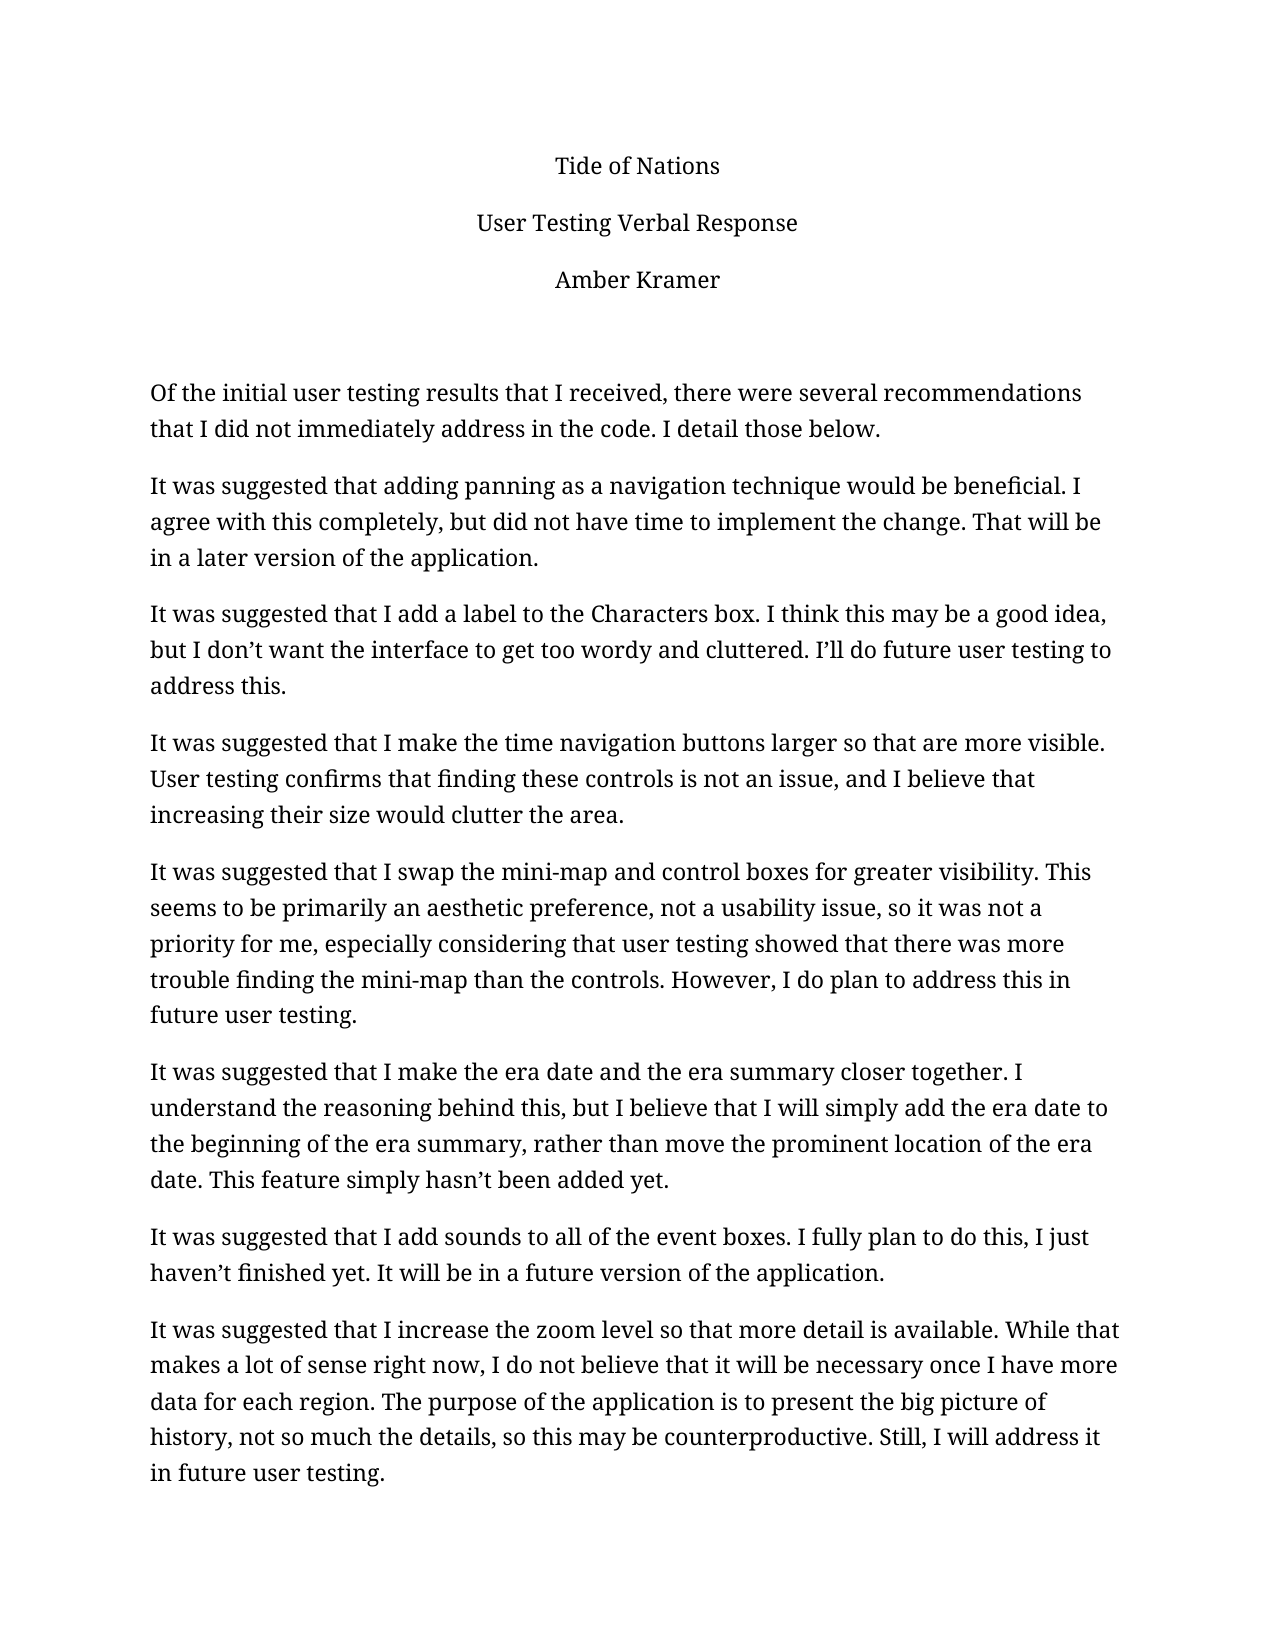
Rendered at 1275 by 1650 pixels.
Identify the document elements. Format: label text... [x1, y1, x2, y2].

text It was suggested that adding panning as a navigation technique would be beneficial. I agree with this completely, but did not have time to implement the change. That will be in a later version of the application. [150, 470, 1125, 573]
text User Testing Verbal Response [150, 207, 1125, 238]
text Of the initial user testing results that I received, there were several recommendations that I did not immediately address in the code. I detail those below. [150, 377, 1125, 444]
text It was suggested that I make the era date and the era summary closer together. I understand the reasoning behind this, but I believe that I will simply add the era date to the beginning of the era summary, rather than move the prominent location of the era date. This feature simply hasn’t been added yet. [150, 1056, 1125, 1195]
text It was suggested that I make the time navigation buttons larger so that are more visible. User testing confirms that finding these controls is not an issue, and I believe that increasing their size would clutter the area. [150, 727, 1125, 830]
text Tide of Nations [150, 150, 1125, 181]
text It was suggested that I swap the mini-map and control boxes for greater visibility. This seems to be primarily an aesthetic preference, not a usability issue, so it was not a priority for me, especially considering that user testing showed that there was more trouble finding the mini-map than the controls. However, I do plan to address this in future user testing. [150, 856, 1125, 1031]
text It was suggested that I add sounds to all of the event boxes. I fully plan to do this, I just haven’t finished yet. It will be in a future version of the application. [150, 1221, 1125, 1288]
text It was suggested that I increase the zoom level so that more detail is available. While that makes a lot of sense right now, I do not believe that it will be necessary once I have more data for each region. The purpose of the application is to present the big picture of history, not so much the details, so this may be counterproductive. Still, I will address it in future user testing. [150, 1313, 1125, 1488]
text Amber Kramer [150, 263, 1125, 295]
text It was suggested that I add a label to the Characters box. I think this may be a good idea, but I don’t want the interface to get too wordy and cluttered. I’ll do future user testing to address this. [150, 598, 1125, 702]
